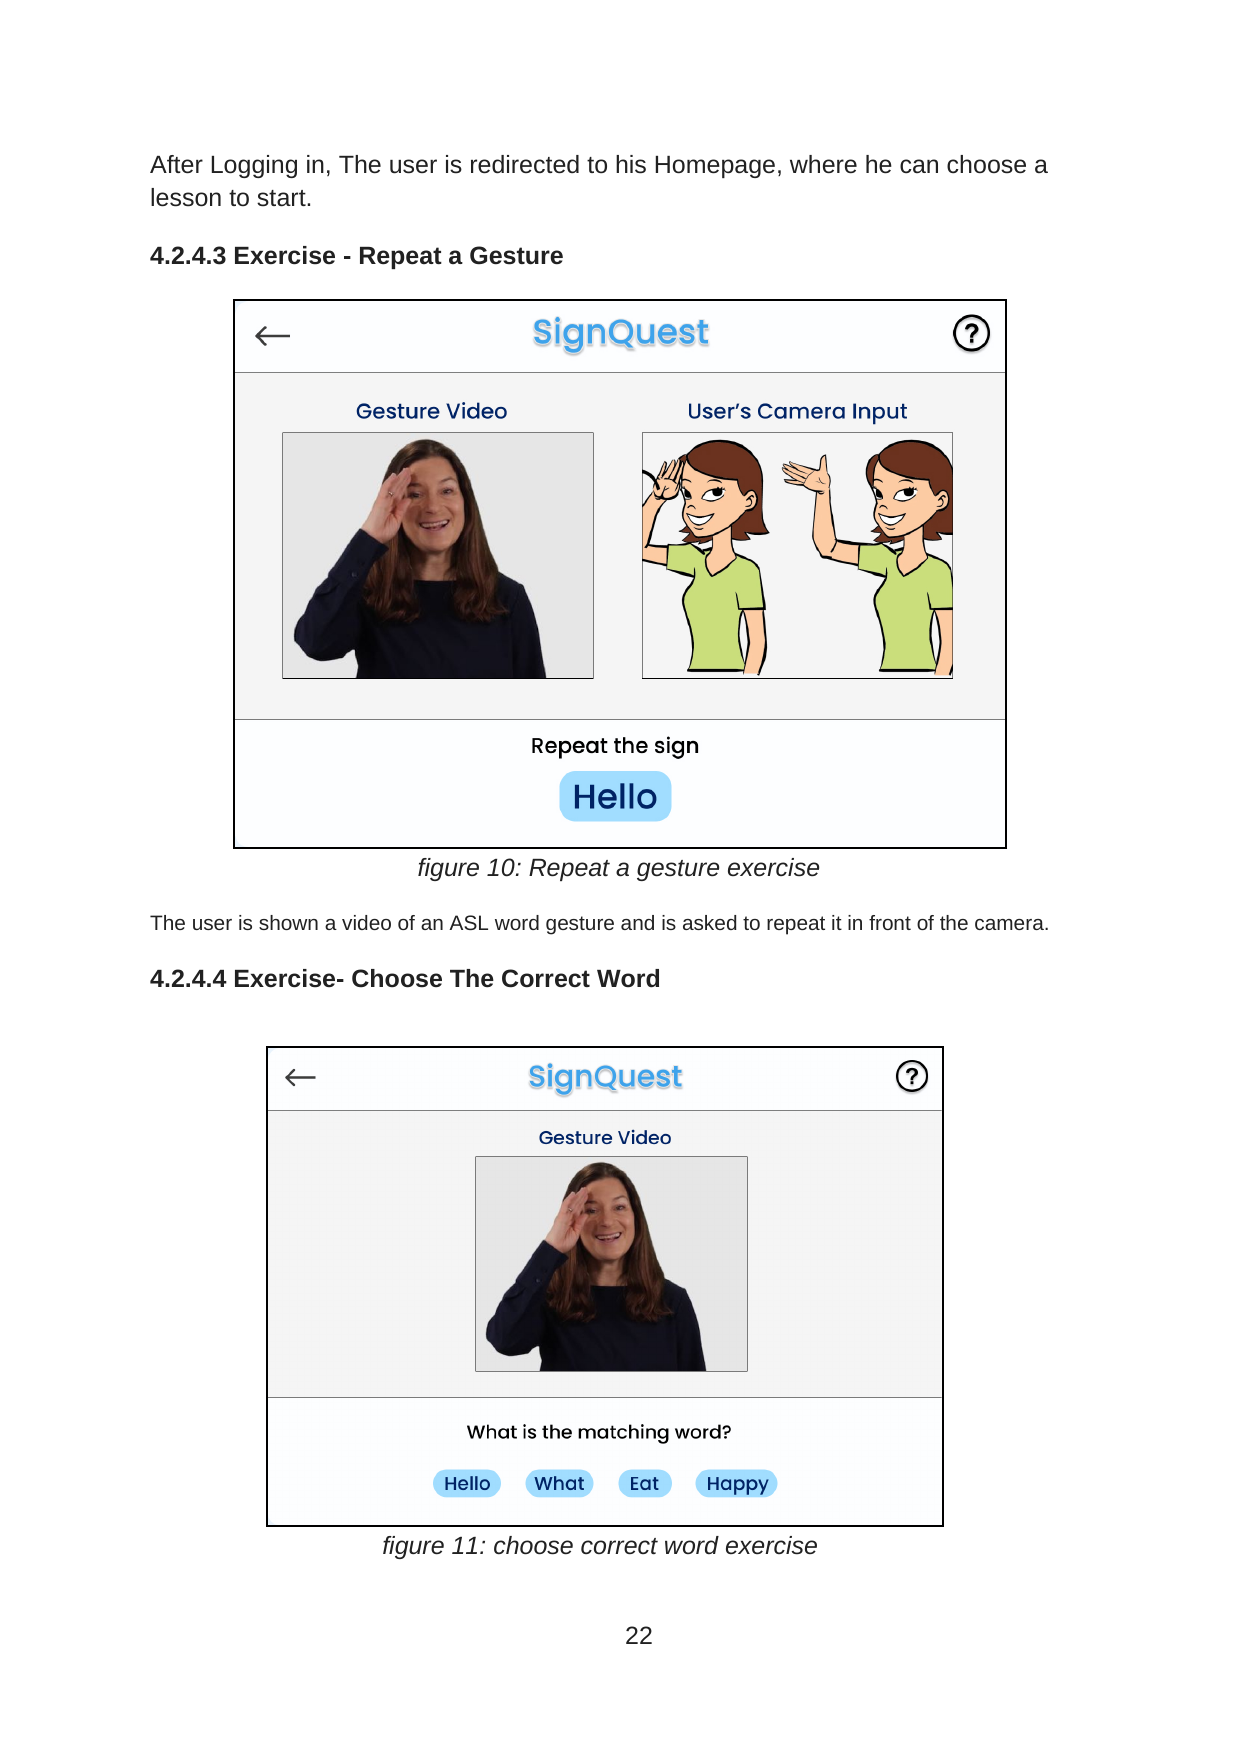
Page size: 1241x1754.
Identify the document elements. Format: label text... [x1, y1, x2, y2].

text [112, 1046, 1090, 1560]
text The user is shown a video of an ASL word gesture and is asked to repeat it in front of the camera. 4.2.4.4 Exercise- Choose The Correct Word [150, 911, 1090, 992]
text After Logging in, The user is redirected to his Homepage, where he can choose a lesson to start. [150, 150, 1090, 212]
text 4.2.4.3 Exercise - Repeat a Gesture [150, 241, 1090, 270]
picture [268, 1048, 942, 1525]
picture [235, 301, 1005, 847]
